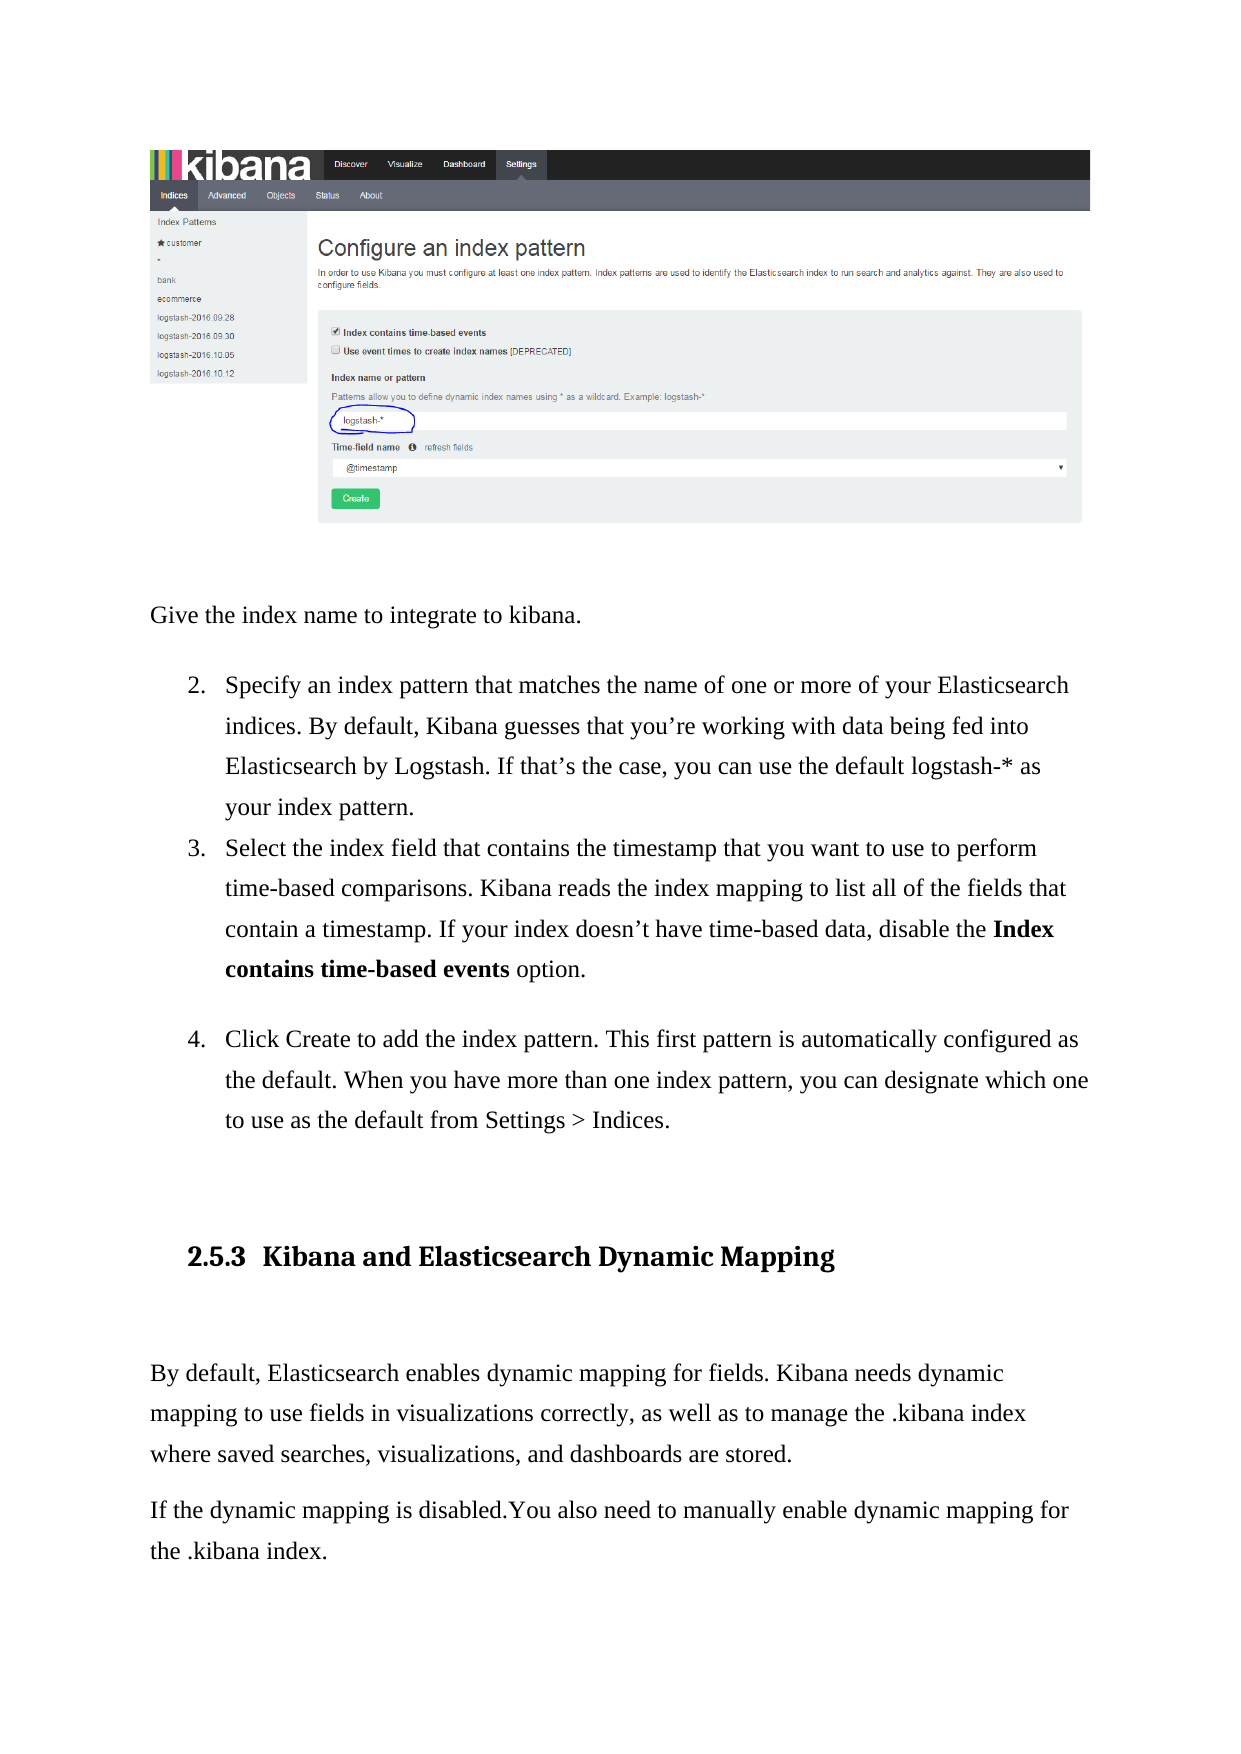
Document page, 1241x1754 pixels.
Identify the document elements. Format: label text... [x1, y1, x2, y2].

text By default, Elasticsearch enables dynamic mapping for fields. Kibana needs dynamic mapping to use fields in visualizations correctly, as well as to manage the .kibana index where saved searches, visualizations, and dashboards are stored. [150, 1346, 1090, 1468]
list Click Create to add the index pattern. This first pattern is automatically configured as the default. When you have more than one index pattern, you can designate which one to use as the default from Settings > Indices. [187, 1012, 1090, 1134]
picture [150, 150, 1091, 573]
text If the dynamic mapping is disabled.You also need to manually enable dynamic mapping for the .kibana index. [150, 1483, 1090, 1564]
list Select the index field that contains the timestamp that you want to use to perform time-based comparisons. Kibana reads the index mapping to list all of the fields that contain a timestamp. If your index doesn’t have time-based data, disable the Index contains time-based events option. [187, 821, 1090, 983]
text Give the index name to integrate to kibana. [150, 588, 1090, 629]
list Specify an index pattern that matches the name of one or more of your Elasticsearch indices. By default, Kibana guesses that you’re working with data being fed into Elasticsearch by Logstash. If that’s the case, you can use the default logstash-* as your index pattern. [187, 658, 1090, 821]
list Kibana and Elasticsearch Dynamic Mapping [187, 1233, 1090, 1274]
